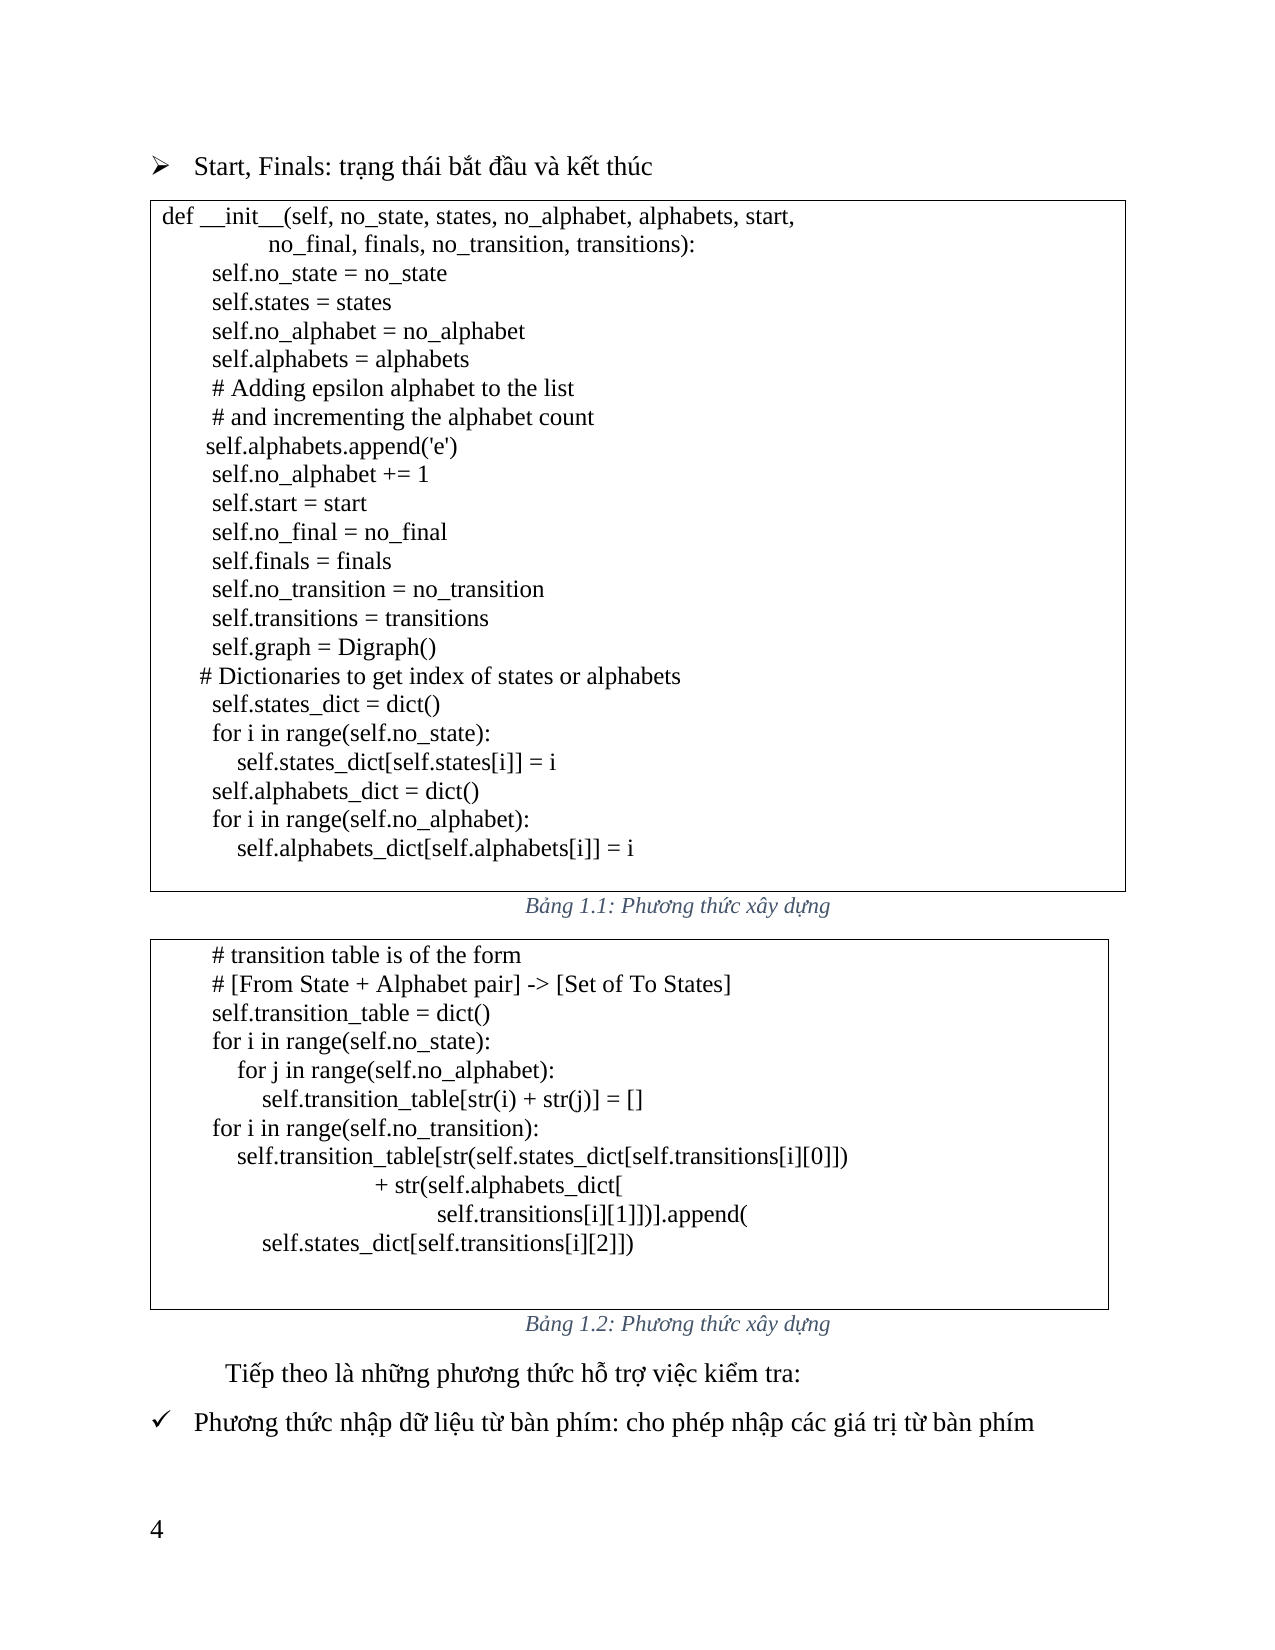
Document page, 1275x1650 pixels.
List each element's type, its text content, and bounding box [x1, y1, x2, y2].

text Tiếp theo là những phương thức hỗ trợ việc kiểm tra: [150, 1357, 1125, 1388]
table_header def __init__(self, no_state, states, no_alphabet, alphabets, start, no_final, finals, no_transition, transitions): self.no_state = no_state self.states = states self.no_alphabet = no_alphabet self.alphabets = alphabets # Adding epsilon alphabet to the list # and incrementing the alphabet count self.alphabets.append('e') self.no_alphabet += 1 self.start = start self.no_final = no_final self.finals = finals self.no_transition = no_transition self.transitions = transitions self.graph = Digraph() # Dictionaries to get index of states or alphabets self.states_dict = dict() for i in range(self.no_state): self.states_dict[self.states[i]] = i self.alphabets_dict = dict() for i in range(self.no_alphabet): self.alphabets_dict[self.alphabets[i]] = i [151, 201, 1125, 891]
text Bảng 1.2: Phương thức xây dựng [450, 1310, 1125, 1336]
list Start, Finals: trạng thái bắt đầu và kết thúc [150, 150, 1125, 181]
list Phương thức nhập dữ liệu từ bàn phím: cho phép nhập các giá trị từ bàn phím [150, 1406, 1125, 1438]
table_header # transition table is of the form # [From State + Alphabet pair] -> [Set of To States] self.transition_table = dict() for i in range(self.no_state): for j in range(self.no_alphabet): self.transition_table[str(i) + str(j)] = [] for i in range(self.no_transition): self.transition_table[str(self.states_dict[self.transitions[i][0]]) + str(self.alphabets_dict[ self.transitions[i][1]])].append( self.states_dict[self.transitions[i][2]]) [151, 940, 1108, 1309]
text Bảng 1.1: Phương thức xây dựng [450, 892, 1125, 918]
